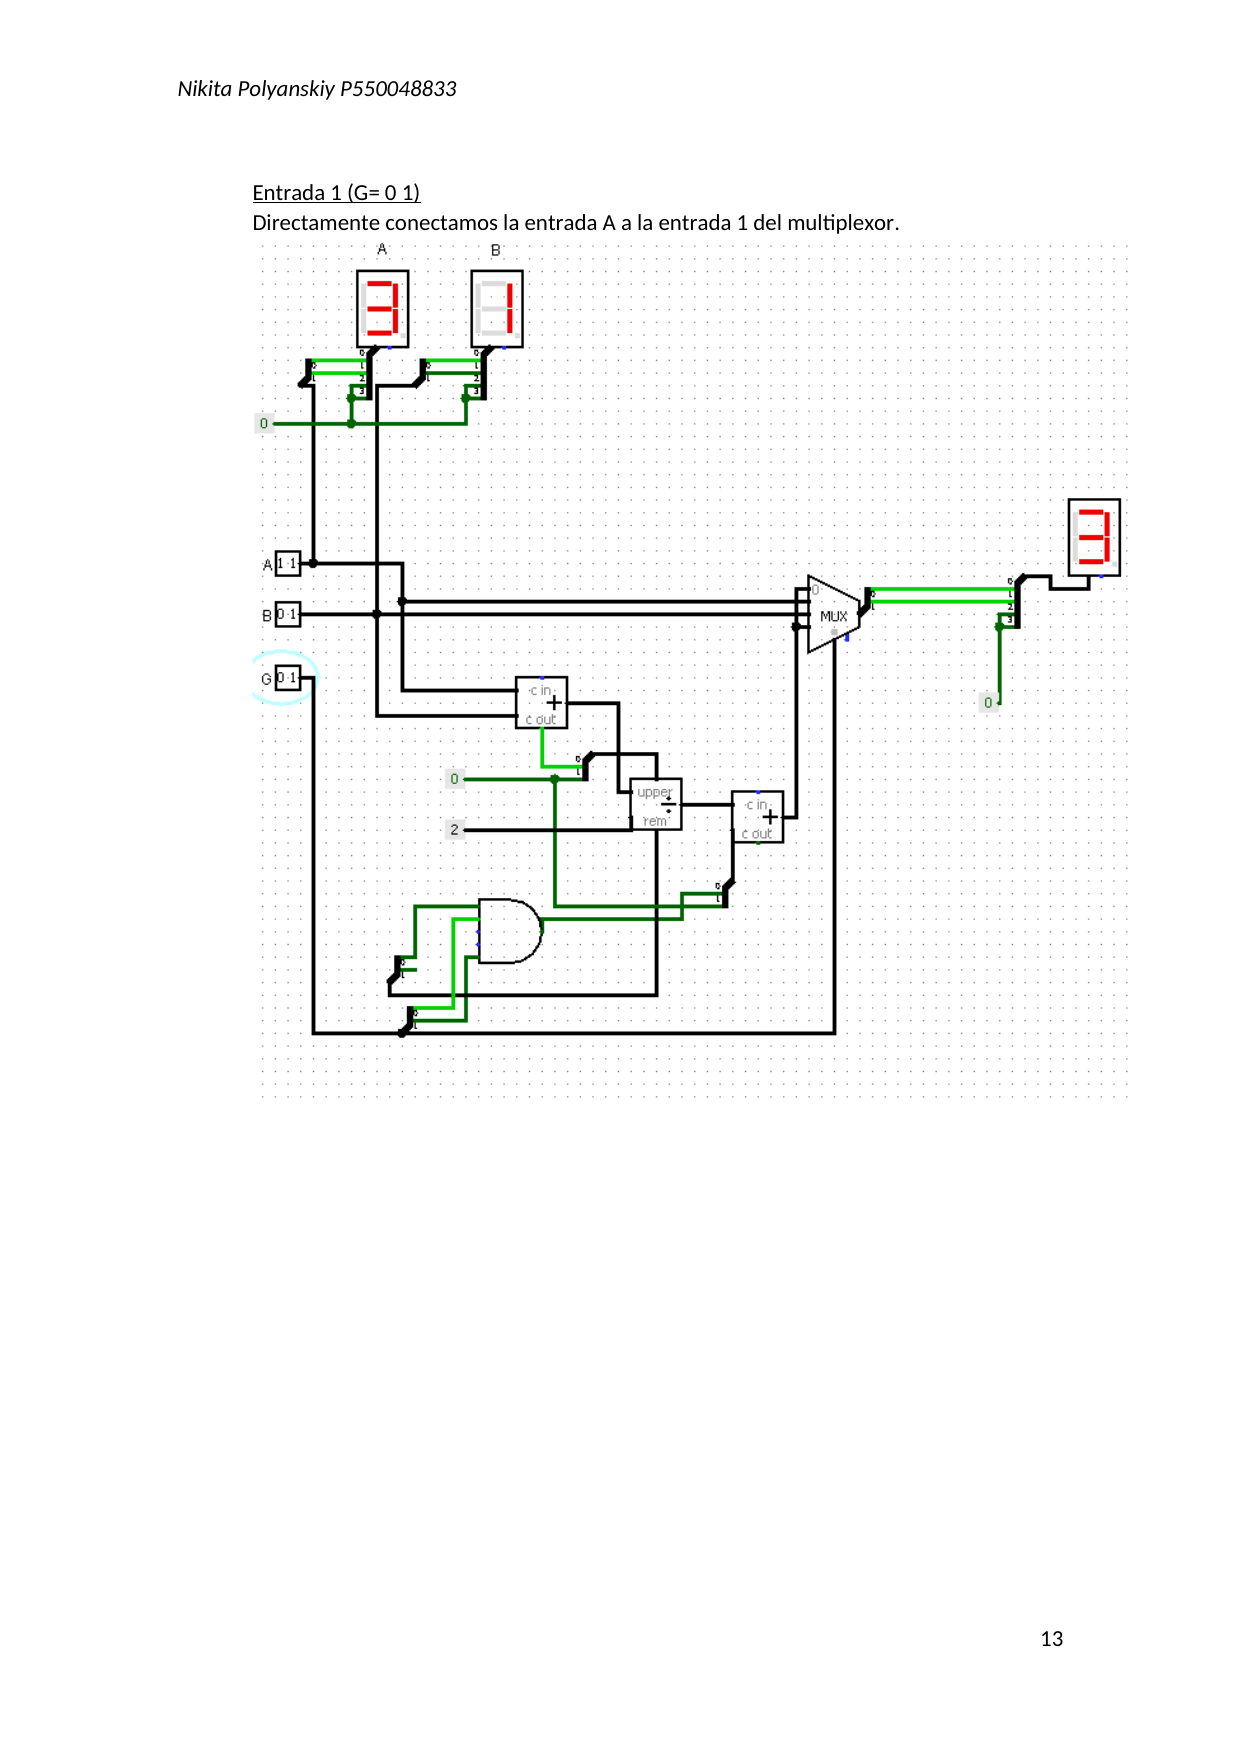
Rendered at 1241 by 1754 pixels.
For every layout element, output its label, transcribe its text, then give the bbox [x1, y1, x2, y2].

list Directamente conectamos la entrada A a la entrada 1 del multiplexor. [252, 208, 1063, 238]
picture [252, 238, 1138, 1104]
list Entrada 1 (G= 0 1) [252, 178, 1063, 206]
